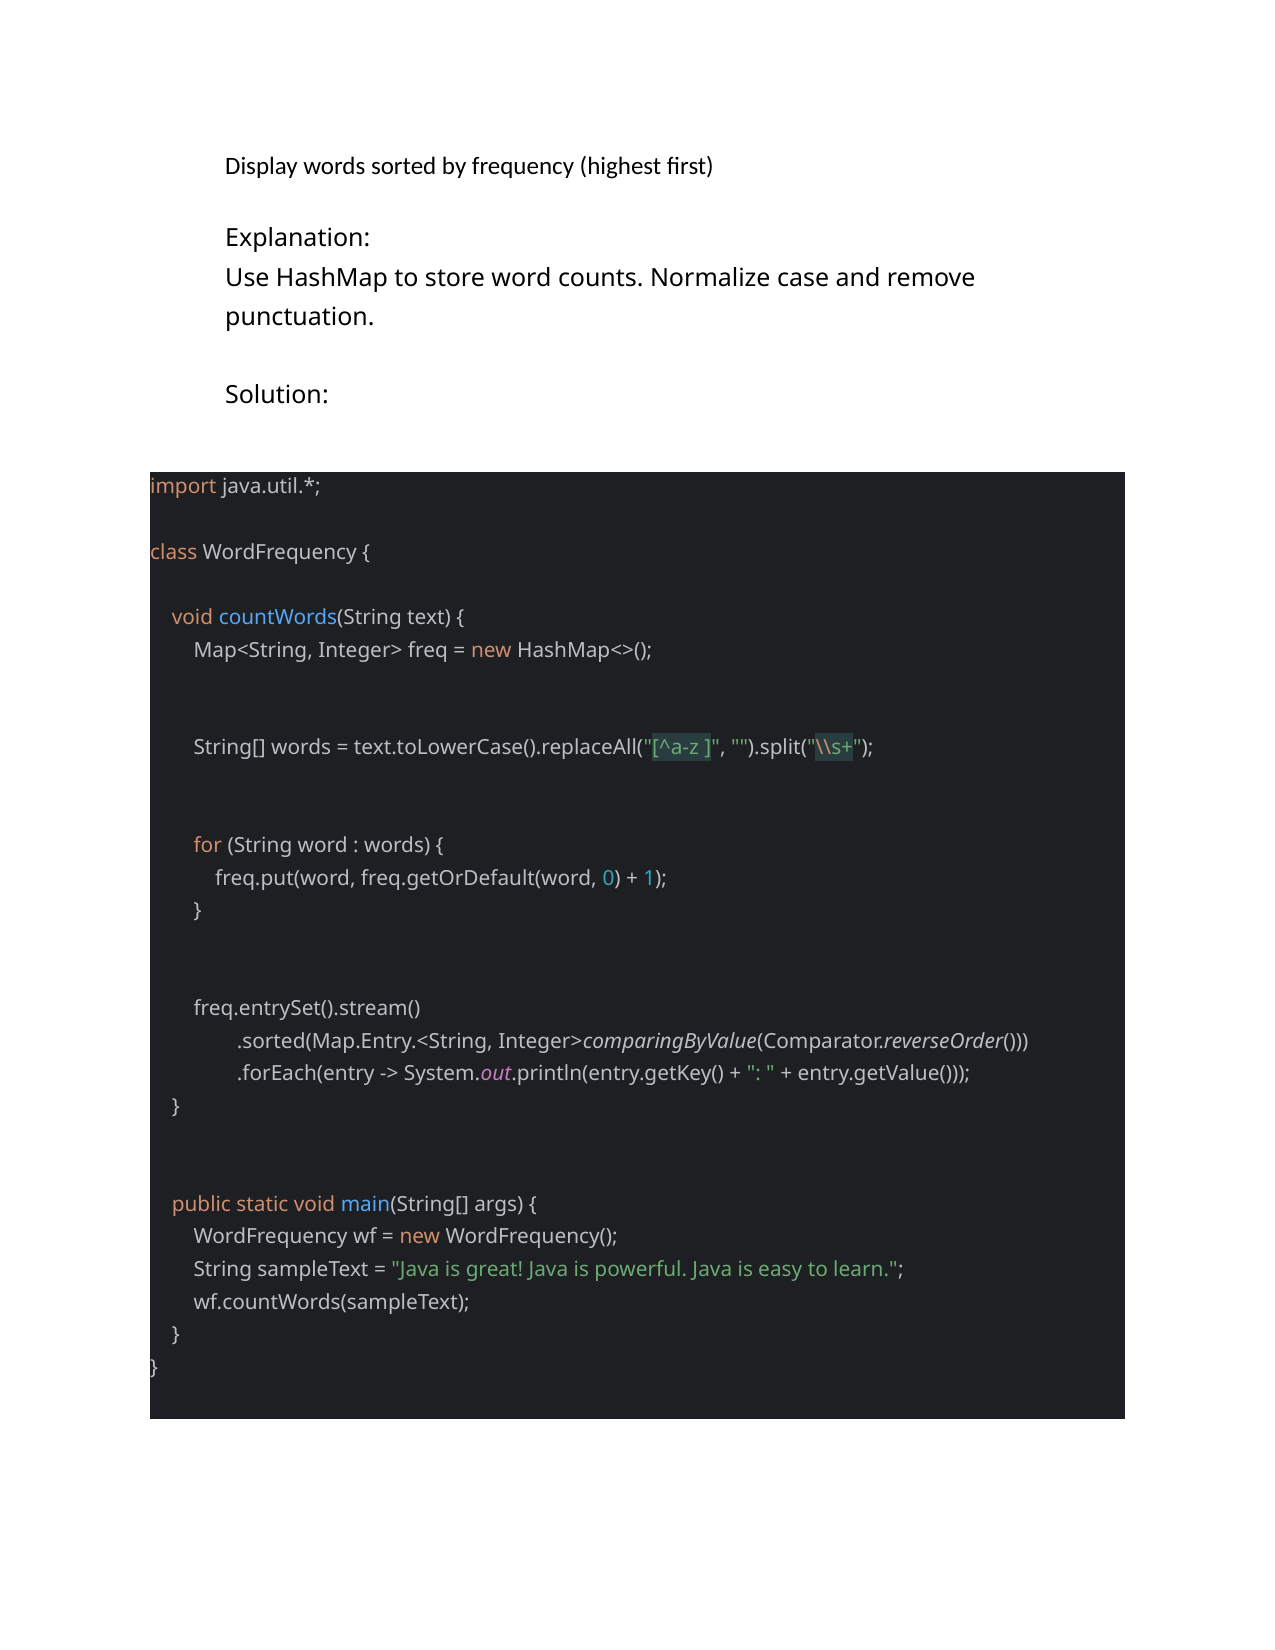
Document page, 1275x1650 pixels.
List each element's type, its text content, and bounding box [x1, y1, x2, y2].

list Display words sorted by frequency (highest first) [225, 150, 1125, 181]
text import java.util.*; class WordFrequency { void countWords(String text) { Map<String, Integer> freq = new HashMap<>(); String[] words = text.toLowerCase().replaceAll("[^a-z ]", "").split("\\s+"); for (String word : words) { freq.put(word, freq.getOrDefault(word, 0) + 1); } freq.entrySet().stream() .sorted(Map.Entry.<String, Integer>comparingByValue(Comparator.reverseOrder())) .forEach(entry -> System.out.println(entry.getKey() + ": " + entry.getValue())); } public static void main(String[] args) { WordFrequency wf = new WordFrequency(); String sampleText = "Java is great! Java is powerful. Java is easy to learn."; wf.countWords(sampleText); } } [150, 472, 1125, 1419]
list Explanation: [225, 220, 1125, 254]
list Use HashMap to store word counts. Normalize case and remove punctuation. Solution: [225, 259, 1125, 411]
